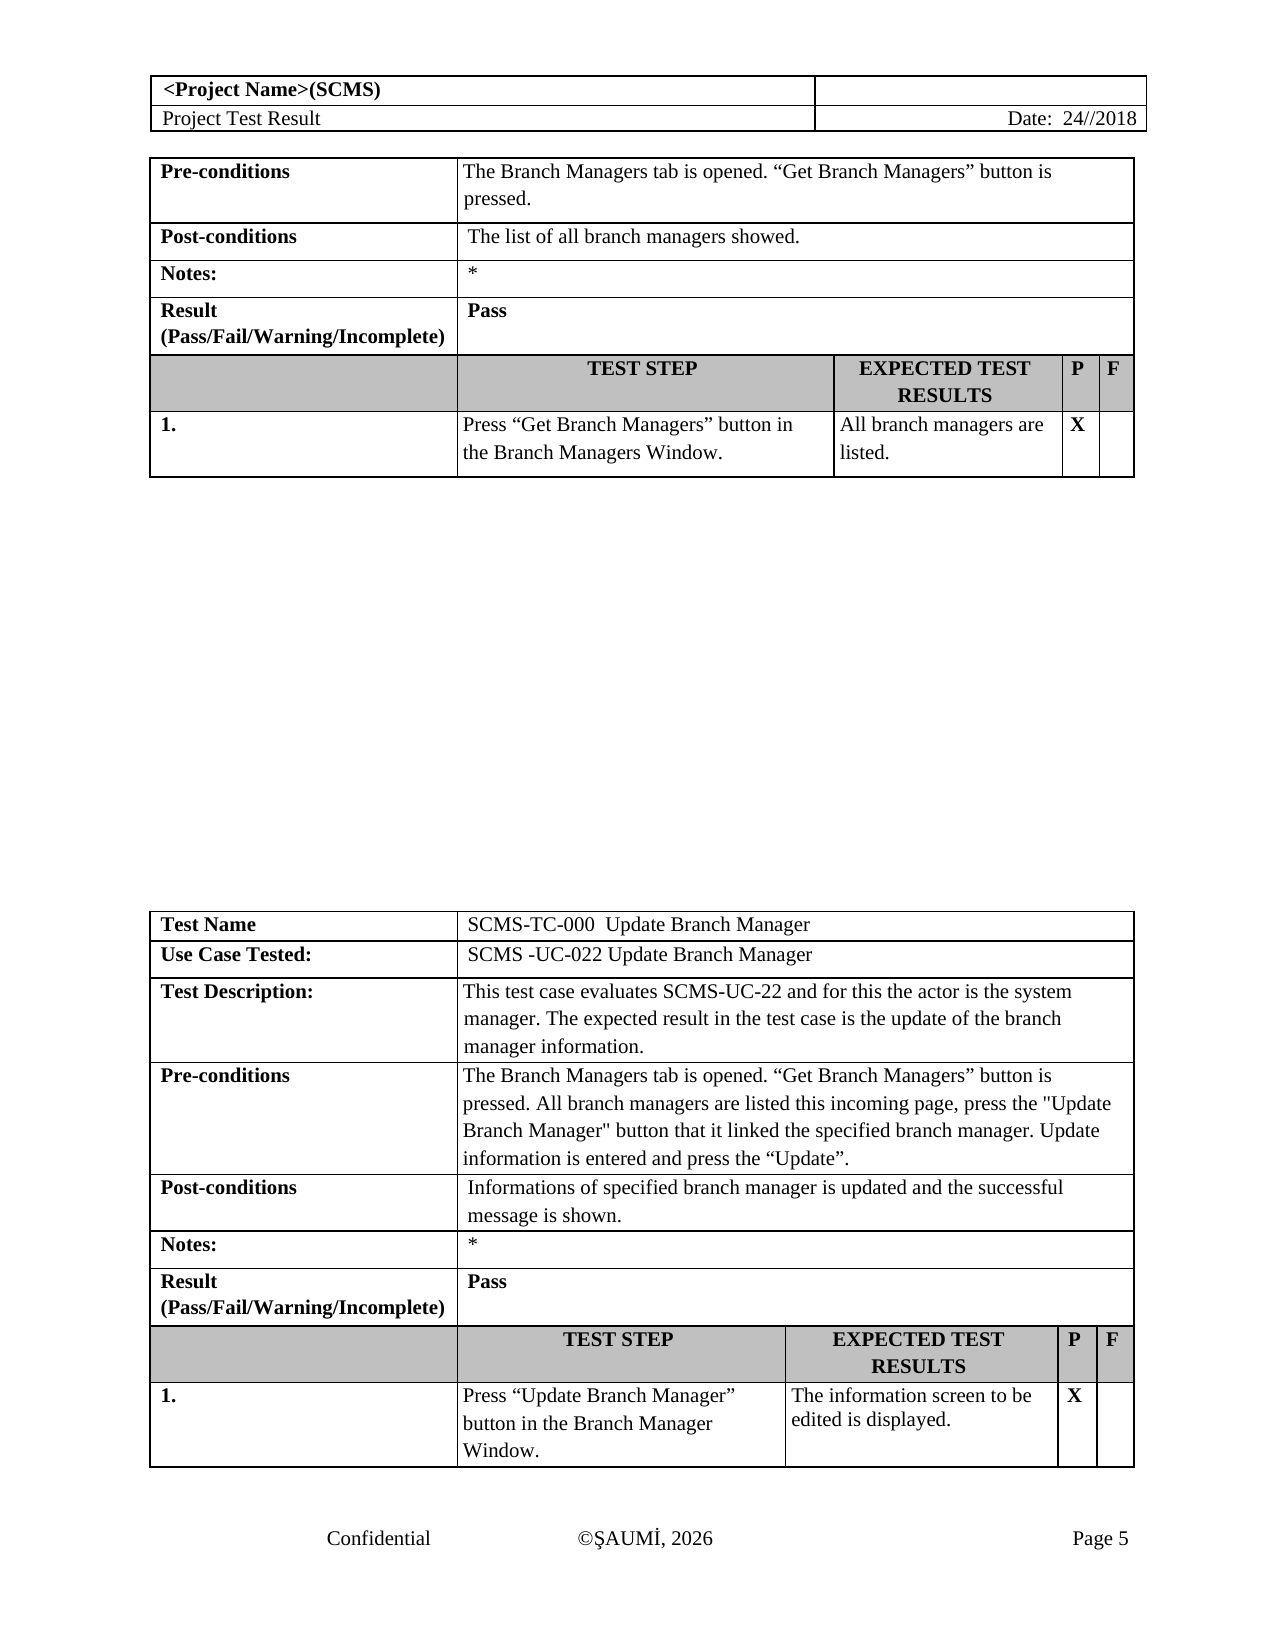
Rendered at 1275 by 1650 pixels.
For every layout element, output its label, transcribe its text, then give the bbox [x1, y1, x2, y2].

table_cell * [458, 1232, 1133, 1268]
table_cell Result (Pass/Fail/Warning/Incomplete) [151, 1269, 457, 1325]
table_header Test Name [151, 912, 457, 940]
table_cell Use Case Tested: [151, 942, 457, 977]
table_cell Pre-conditions [151, 159, 457, 222]
table_cell Pass [458, 298, 1133, 354]
table_cell X [1059, 1383, 1096, 1466]
table_cell TEST STEP [458, 356, 833, 411]
table_cell The information screen to be edited is displayed. [786, 1383, 1057, 1466]
table_cell Post-conditions [151, 1175, 457, 1230]
table_cell 1. [151, 412, 457, 476]
table_cell X [1063, 412, 1099, 476]
table_cell [151, 356, 457, 411]
table_cell Pass [458, 1269, 1133, 1325]
table_cell The list of all branch managers showed. [458, 224, 1133, 259]
table_cell P [1059, 1327, 1096, 1382]
table_cell Notes: [151, 261, 457, 297]
table_cell The Branch Managers tab is opened. “Get Branch Managers” button is pressed. All branch managers are listed this incoming page, press the "Update Branch Manager" button that it linked the specified branch manager. Update information is entered and press the “Update”. [458, 1063, 1133, 1173]
table_cell Informations of specified branch manager is updated and the successful message is shown. [458, 1175, 1133, 1230]
table_cell The Branch Managers tab is opened. “Get Branch Managers” button is pressed. [458, 159, 1133, 222]
table_cell Pre-conditions [151, 1063, 457, 1173]
table_cell F [1100, 356, 1133, 411]
table_cell Press “Get Branch Managers” button in the Branch Managers Window. [458, 412, 833, 476]
table_cell [151, 1327, 457, 1382]
table_cell SCMS -UC-022 Update Branch Manager [458, 942, 1133, 977]
table_cell EXPECTED TEST RESULTS [835, 356, 1062, 411]
table_cell P [1063, 356, 1099, 411]
table_cell EXPECTED TEST RESULTS [786, 1327, 1057, 1382]
table_cell [1098, 1383, 1133, 1466]
table_cell Press “Update Branch Manager” button in the Branch Manager Window. [458, 1383, 785, 1466]
table_cell TEST STEP [458, 1327, 785, 1382]
table_cell [1100, 412, 1133, 476]
table_cell F [1098, 1327, 1133, 1382]
table_cell * [458, 261, 1133, 297]
table_cell 1. [151, 1383, 457, 1466]
table_cell Test Description: [151, 979, 457, 1062]
table_cell Notes: [151, 1232, 457, 1268]
table_cell All branch managers are listed. [835, 412, 1062, 476]
table_header SCMS-TC-000 Update Branch Manager [458, 912, 1133, 940]
table_cell Post-conditions [151, 224, 457, 259]
table_cell Result (Pass/Fail/Warning/Incomplete) [151, 298, 457, 354]
table_cell This test case evaluates SCMS-UC-22 and for this the actor is the system manager. The expected result in the test case is the update of the branch manager information. [458, 979, 1133, 1062]
